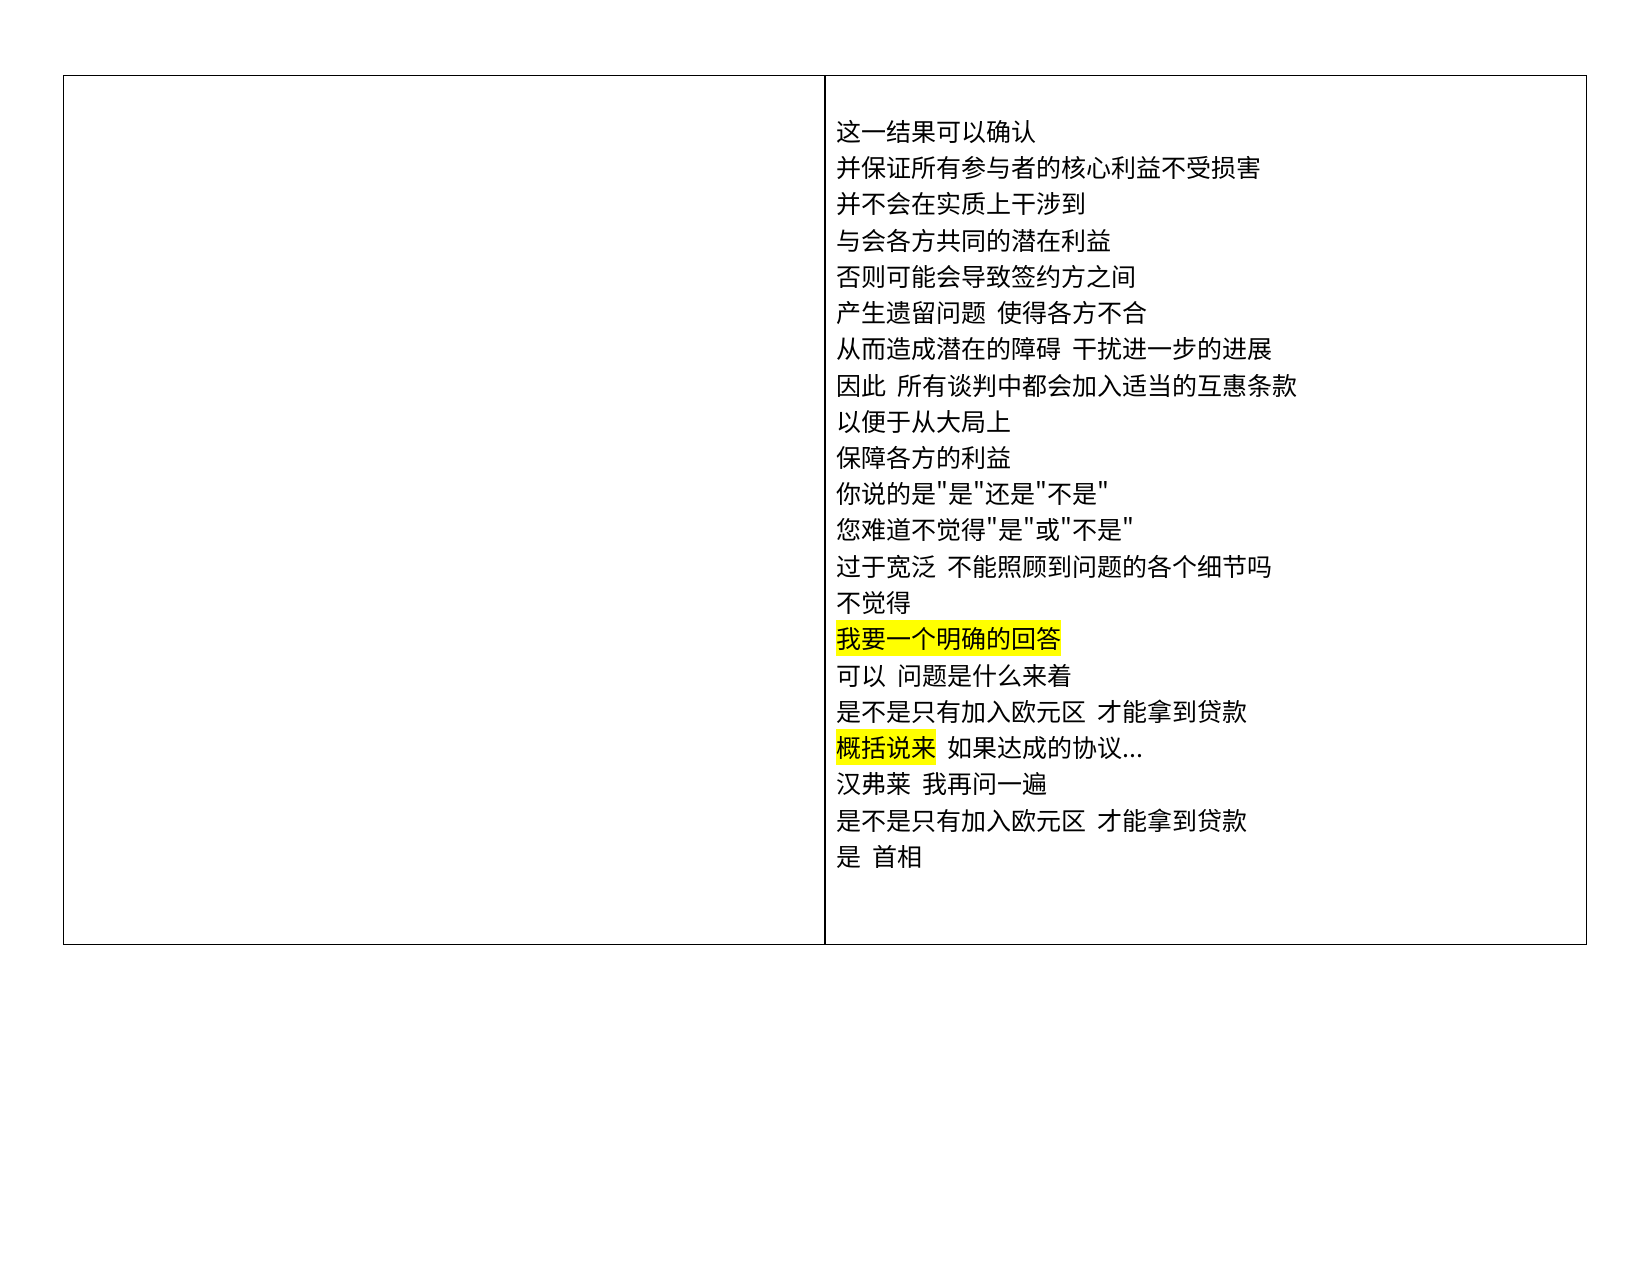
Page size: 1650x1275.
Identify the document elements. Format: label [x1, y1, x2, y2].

table_header [64, 76, 824, 944]
table_header [826, 76, 1586, 944]
